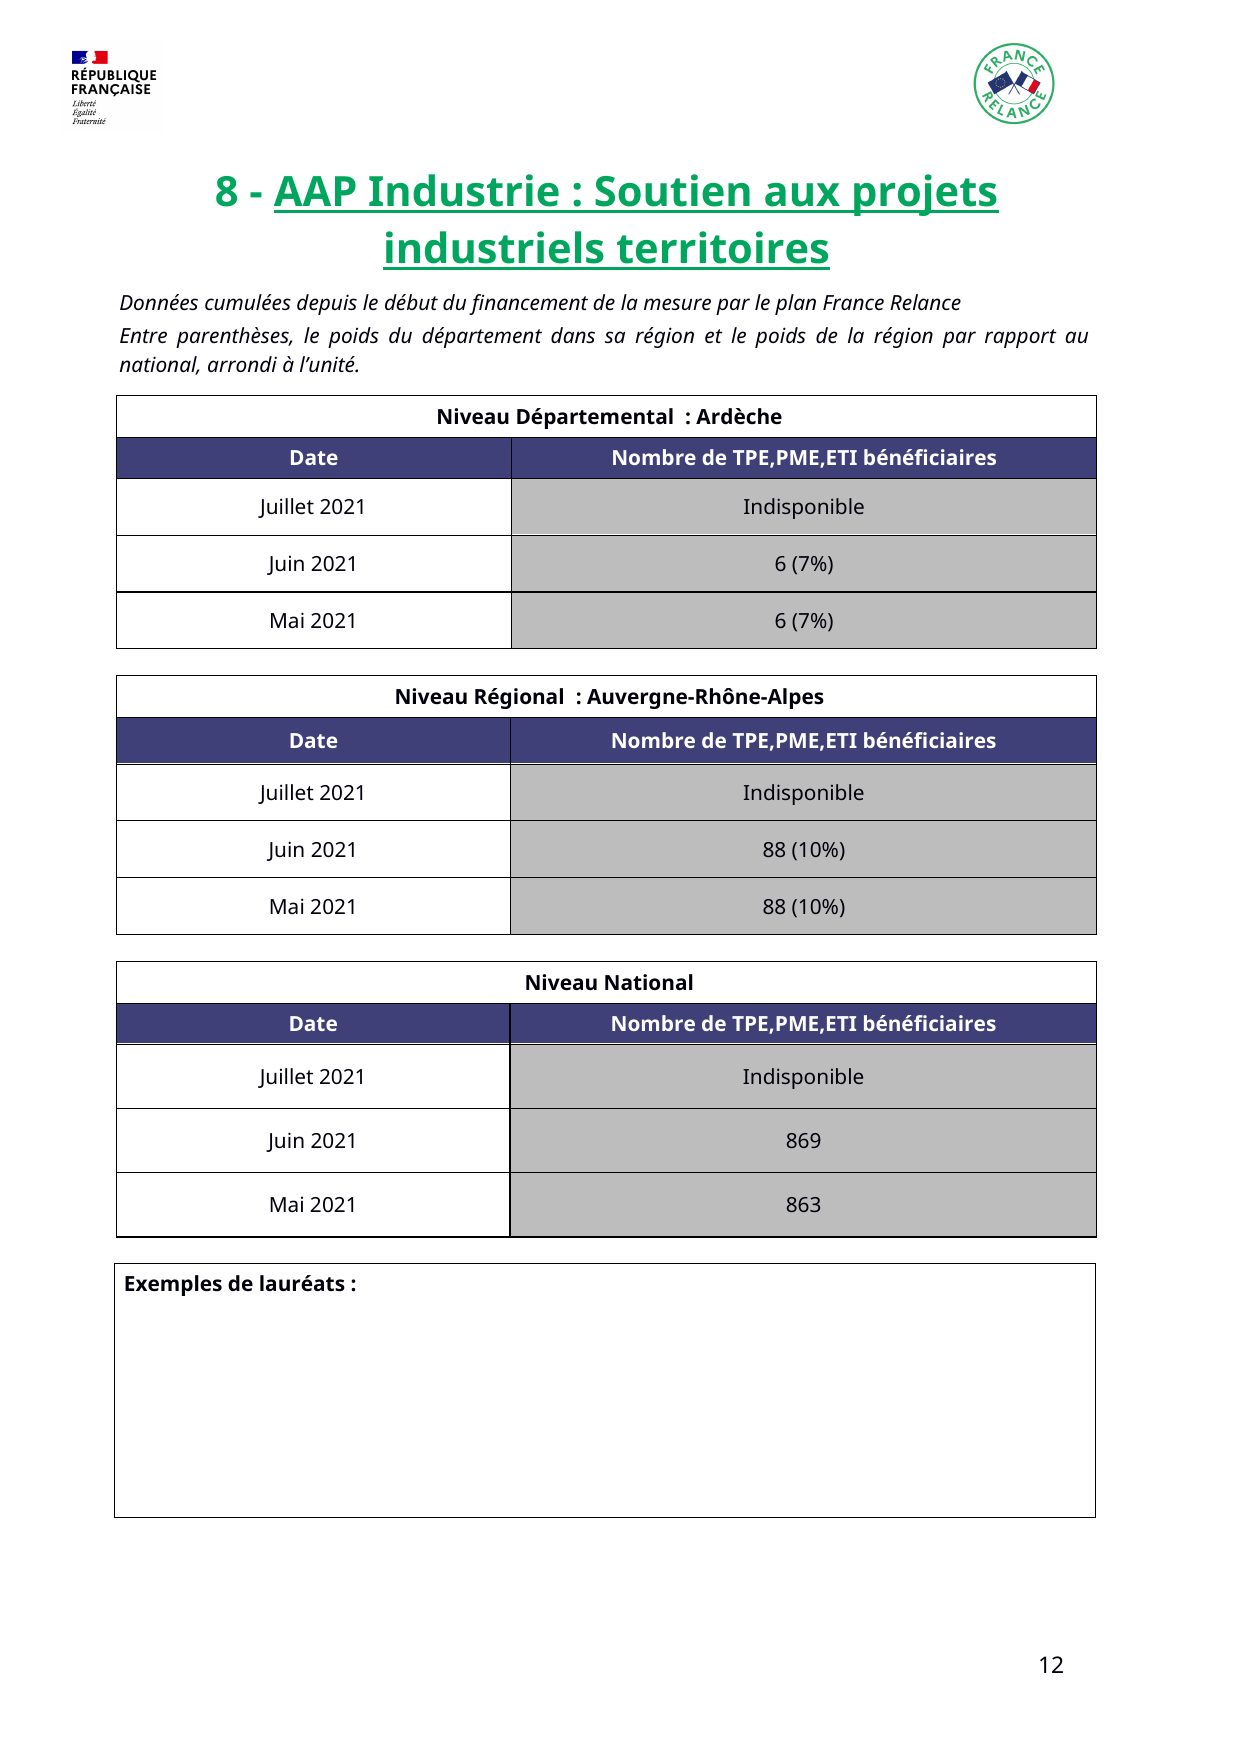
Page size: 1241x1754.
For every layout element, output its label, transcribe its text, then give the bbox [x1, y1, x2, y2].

table_cell Date [117, 438, 511, 478]
table_cell Indisponible [512, 479, 1096, 534]
table_cell Date [117, 1004, 509, 1043]
table_cell Mai 2021 [117, 1173, 509, 1236]
subtitle 8 - AAP Industrie : Soutien aux projets industriels territoires [119, 162, 1094, 276]
table_header Niveau Régional : Auvergne-Rhône-Alpes [117, 676, 1096, 717]
table_header Niveau National [117, 962, 1096, 1002]
table_cell Nombre de TPE,PME,ETI bénéficiaires [512, 438, 1096, 478]
table_cell Juillet 2021 [117, 765, 510, 820]
table_cell Juin 2021 [117, 821, 510, 877]
table_cell Indisponible [511, 1045, 1096, 1108]
table_cell Juin 2021 [117, 536, 511, 591]
table_cell 6 (7%) [512, 536, 1096, 591]
table_header Exemples de lauréats : [115, 1264, 1095, 1517]
table_cell Mai 2021 [117, 593, 511, 648]
table_cell Juillet 2021 [117, 1045, 509, 1108]
table_cell 869 [511, 1109, 1096, 1172]
table_cell 863 [511, 1173, 1096, 1236]
table_cell Indisponible [511, 765, 1096, 820]
table_cell Mai 2021 [117, 878, 510, 934]
table_cell 88 (10%) [511, 878, 1096, 934]
table_cell 88 (10%) [511, 821, 1096, 877]
table_cell Juin 2021 [117, 1109, 509, 1172]
picture [60, 39, 164, 133]
text Données cumulées depuis le début du financement de la mesure par le plan France Relance [119, 288, 1094, 317]
table_cell Juillet 2021 [117, 479, 511, 534]
table_header Niveau Départemental : Ardèche [117, 396, 1096, 437]
picture [935, 31, 1082, 126]
text Entre parenthèses, le poids du département dans sa région et le poids de la région par rapport au national, arrondi à l’unité. [119, 321, 1094, 378]
table_cell 6 (7%) [512, 593, 1096, 648]
table_cell Nombre de TPE,PME,ETI bénéficiaires [511, 1004, 1096, 1043]
table_cell Nombre de TPE,PME,ETI bénéficiaires [511, 718, 1096, 763]
table_cell Date [117, 718, 510, 763]
